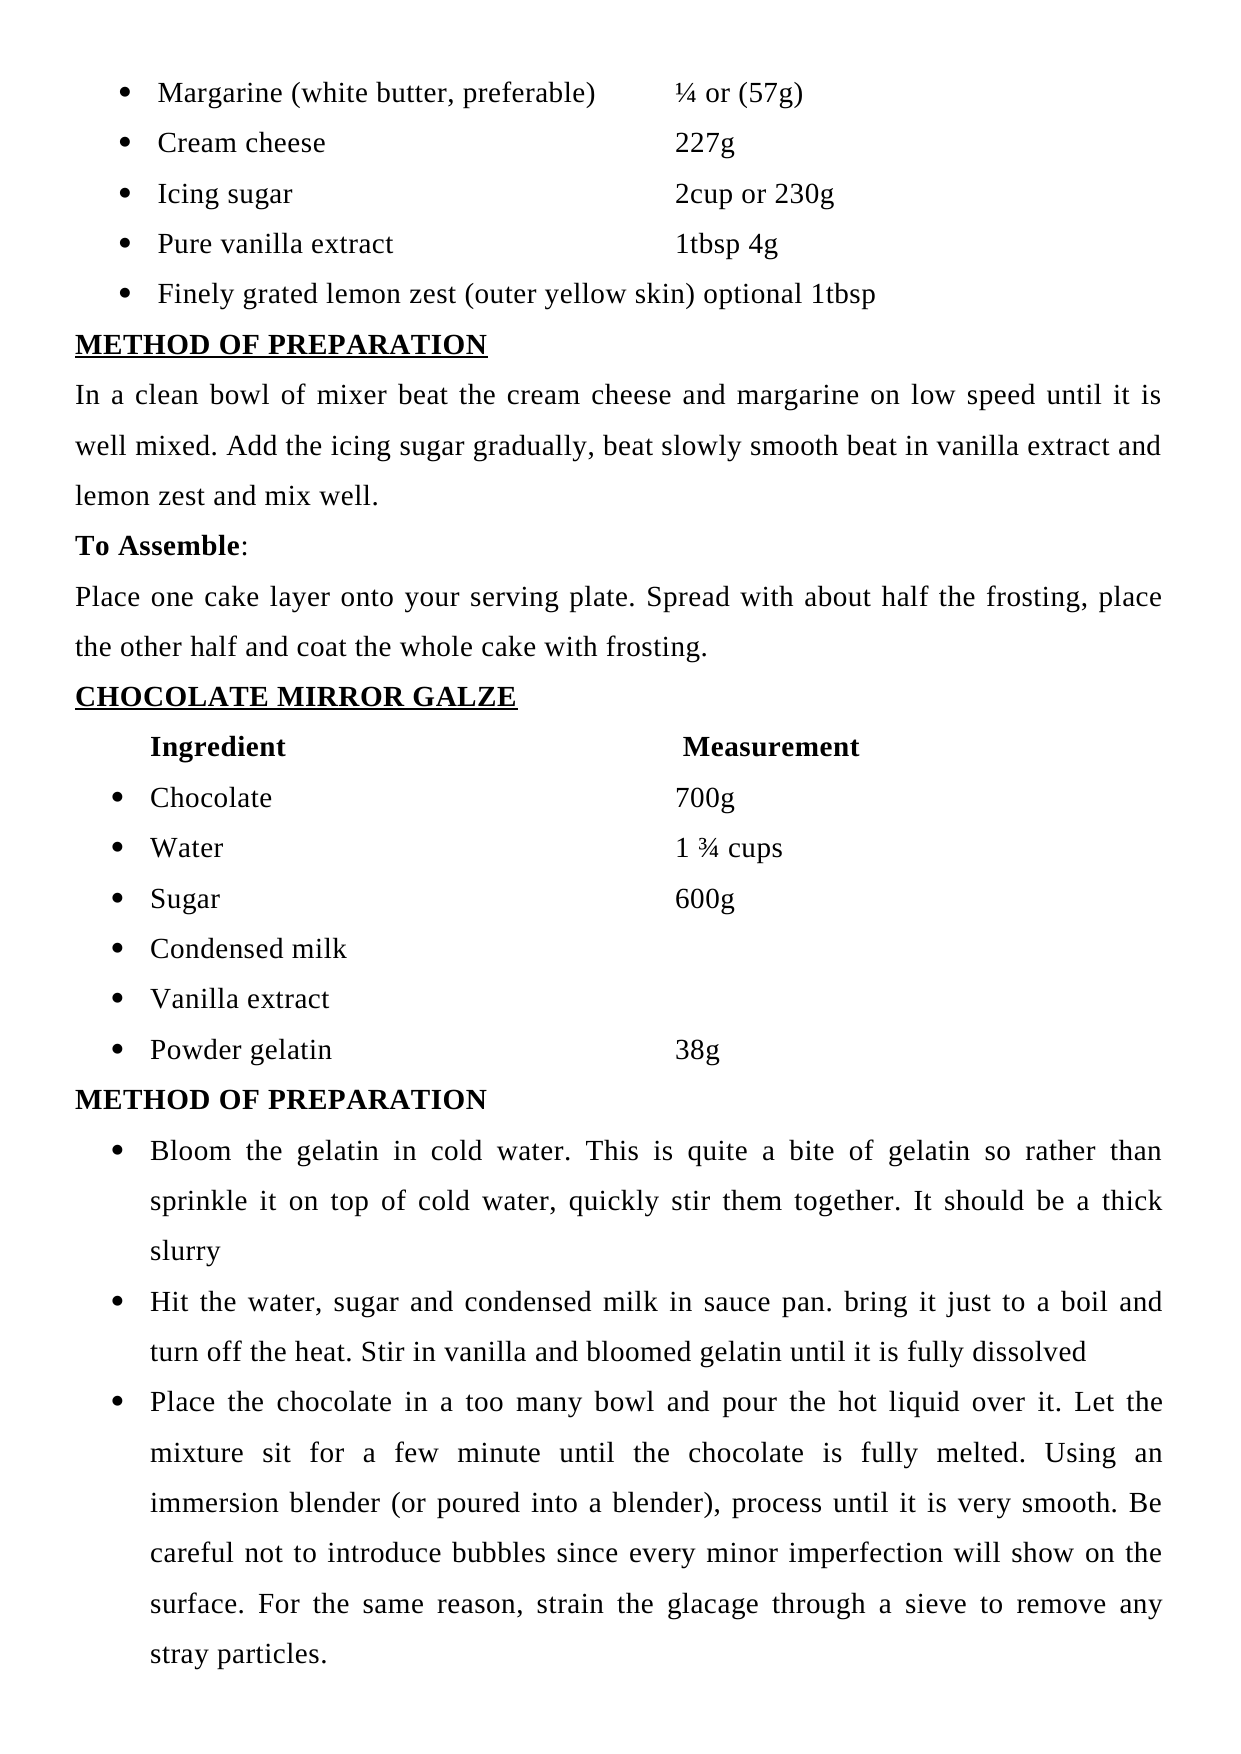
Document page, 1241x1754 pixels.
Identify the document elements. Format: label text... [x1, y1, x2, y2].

list Place the chocolate in a too many bowl and pour the hot liquid over it. Let the mixture sit for a few minute until the chocolate is fully melted. Using an immersion blender (or poured into a blender), process until it is very smooth. Be careful not to introduce bubbles since every minor imperfection will show on the surface. For the same reason, strain the glacage through a sieve to remove any stray particles. [112, 1384, 1165, 1670]
list Hit the water, sugar and condensed milk in sauce pan. bring it just to a boil and turn off the heat. Stir in vanilla and bloomed gelatin until it is fully dissolved [112, 1284, 1165, 1368]
list Condensed milk [112, 931, 1165, 965]
list Margarine (white butter, preferable) ¼ or (57g) [120, 75, 1165, 109]
list Pure vanilla extract 1tbsp 4g [120, 226, 1165, 260]
list Powder gelatin 38g [112, 1032, 1165, 1066]
text In a clean bowl of mixer beat the cream cheese and margarine on low speed until it is well mixed. Add the icing sugar gradually, beat slowly smooth beat in vanilla extract and lemon zest and mix well. [75, 377, 1165, 512]
list Vanilla extract [112, 982, 1165, 1015]
list Icing sugar 2cup or 230g [120, 176, 1165, 209]
text METHOD OF PREPARATION [75, 327, 1165, 361]
list Water 1 ¾ cups [112, 830, 1165, 864]
list Finely grated lemon zest (outer yellow skin) optional 1tbsp [120, 277, 1165, 310]
text METHOD OF PREPARATION [75, 1082, 1165, 1116]
text Place one cake layer onto your serving plate. Spread with about half the frosting, place the other half and coat the whole cake with frosting. [75, 579, 1165, 662]
text To Assemble: [75, 528, 1165, 562]
list Chocolate 700g [112, 780, 1165, 813]
list Sugar 600g [112, 881, 1165, 914]
list Bloom the gelatin in cold water. This is quite a bite of gelatin so rather than sprinkle it on top of cold water, quickly stir them together. It should be a thick slurry [112, 1133, 1165, 1267]
text CHOCOLATE MIRROR GALZE [75, 679, 1165, 713]
text Ingredient Measurement [75, 729, 1165, 763]
list Cream cheese 227g [120, 125, 1165, 159]
